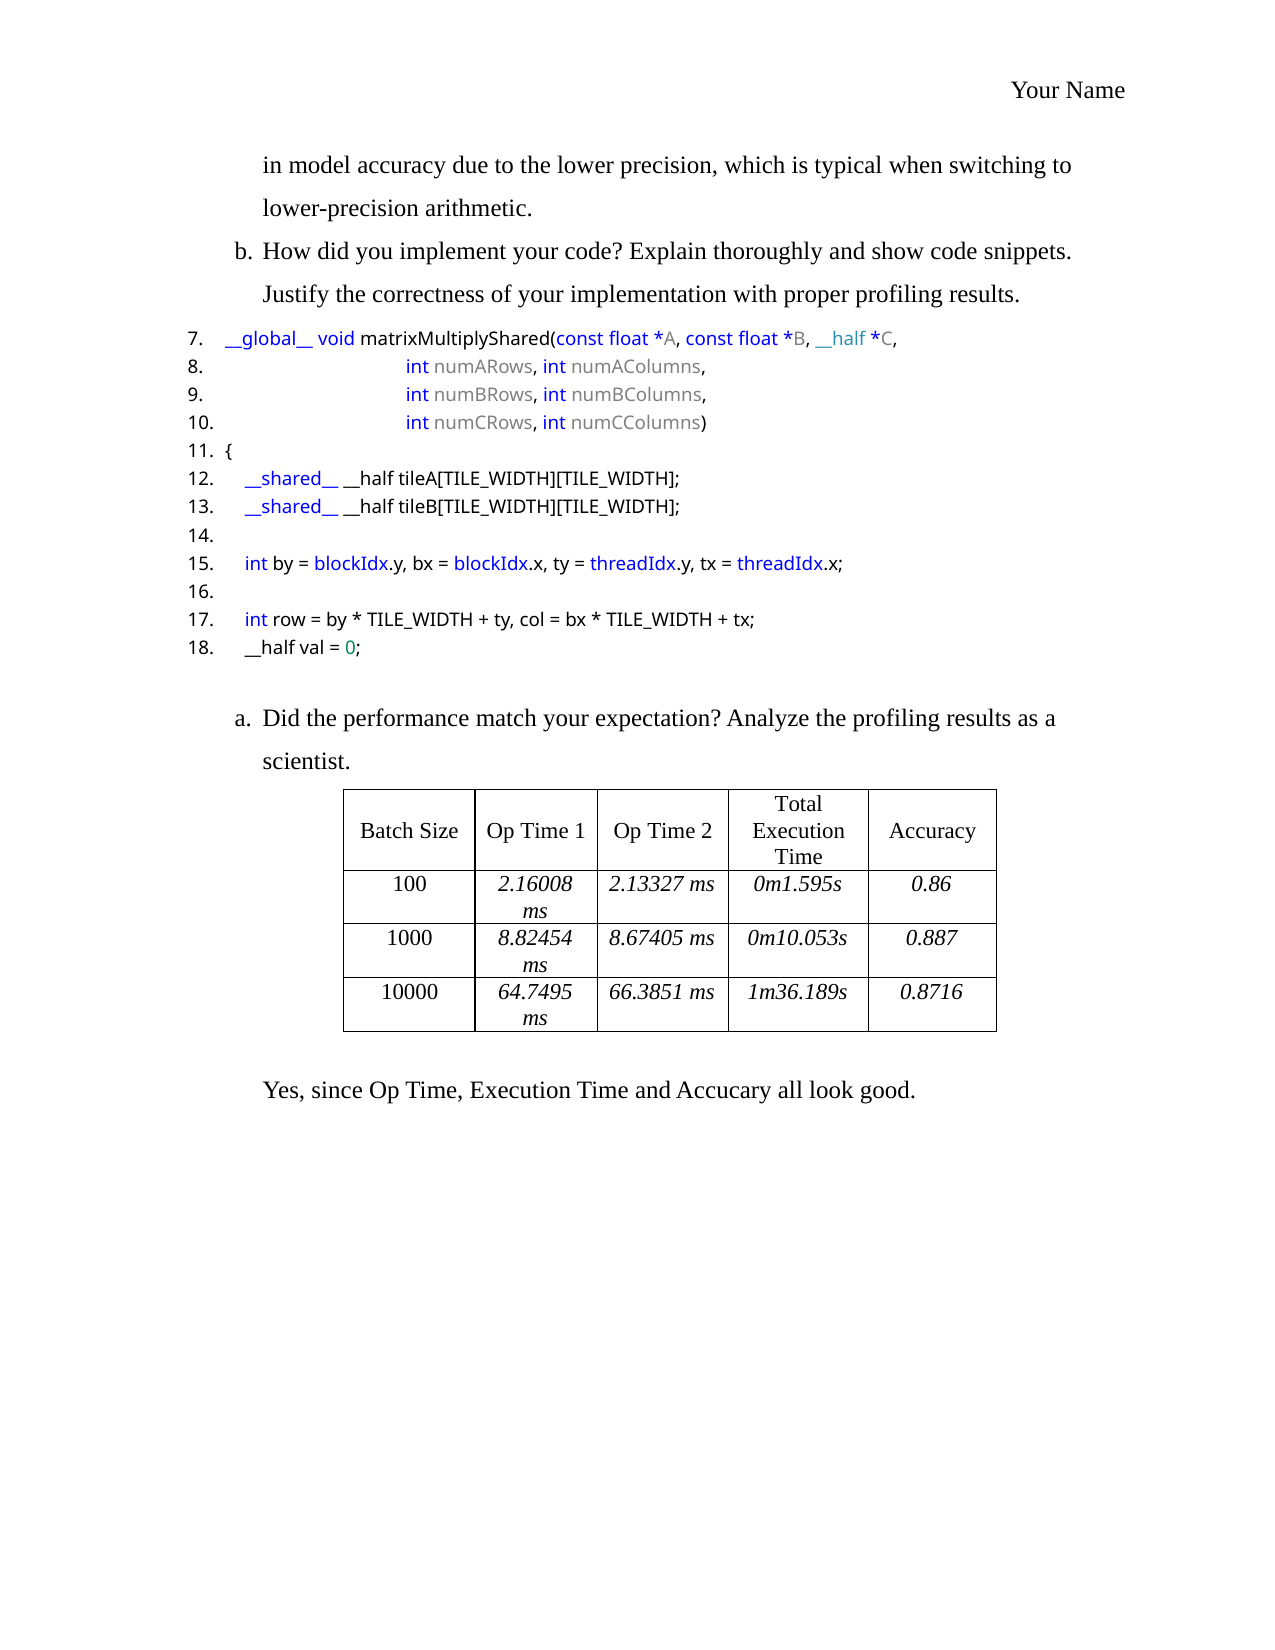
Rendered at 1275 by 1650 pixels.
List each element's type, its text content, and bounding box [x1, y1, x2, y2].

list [262, 150, 1125, 222]
list { [187, 435, 1125, 463]
table_cell 0.887 [869, 924, 996, 977]
table_header Op Time 1 [476, 790, 597, 869]
list __shared__ __half tileB[TILE_WIDTH][TILE_WIDTH]; [187, 491, 1125, 519]
list __shared__ __half tileA[TILE_WIDTH][TILE_WIDTH]; [187, 463, 1125, 491]
table_cell 2.16008 ms [476, 871, 597, 923]
list Yes, since Op Time, Execution Time and Accucary all look good. [262, 1075, 1125, 1104]
table_cell 0m1.595s [729, 871, 868, 923]
list How did you implement your code? Explain thoroughly and show code snippets. Justify the correctness of your implementation with proper profiling results. [234, 236, 1125, 308]
list __global__ void matrixMultiplyShared(const float *A, const float *B, __half *C, [187, 322, 1125, 351]
table_header Op Time 2 [598, 790, 728, 869]
list Did the performance match your expectation? Analyze the profiling results as a scientist. [234, 703, 1125, 775]
table_cell 0.8716 [869, 978, 996, 1031]
list int numARows, int numAColumns, [187, 351, 1125, 379]
table_cell 8.67405 ms [598, 924, 728, 977]
table_header Accuracy [869, 790, 996, 869]
list int by = blockIdx.y, bx = blockIdx.x, ty = threadIdx.y, tx = threadIdx.x; [187, 547, 1125, 576]
table_cell 0m10.053s [729, 924, 868, 977]
table_cell 8.82454 ms [476, 924, 597, 977]
table_cell 1m36.189s [729, 978, 868, 1031]
list __half val = 0; [187, 632, 1125, 660]
table_header Batch Size [344, 790, 474, 869]
table_cell 0.86 [869, 871, 996, 923]
table_header Total Execution Time [729, 790, 868, 869]
table_cell 100 [344, 871, 474, 923]
list int numCRows, int numCColumns) [187, 407, 1125, 435]
table_cell 66.3851 ms [598, 978, 728, 1031]
list int numBRows, int numBColumns, [187, 379, 1125, 407]
table_cell 1000 [344, 924, 474, 977]
table_cell 64.7495 ms [476, 978, 597, 1031]
table_cell 2.13327 ms [598, 871, 728, 923]
list int row = by * TILE_WIDTH + ty, col = bx * TILE_WIDTH + tx; [187, 604, 1125, 632]
table_cell 10000 [344, 978, 474, 1031]
